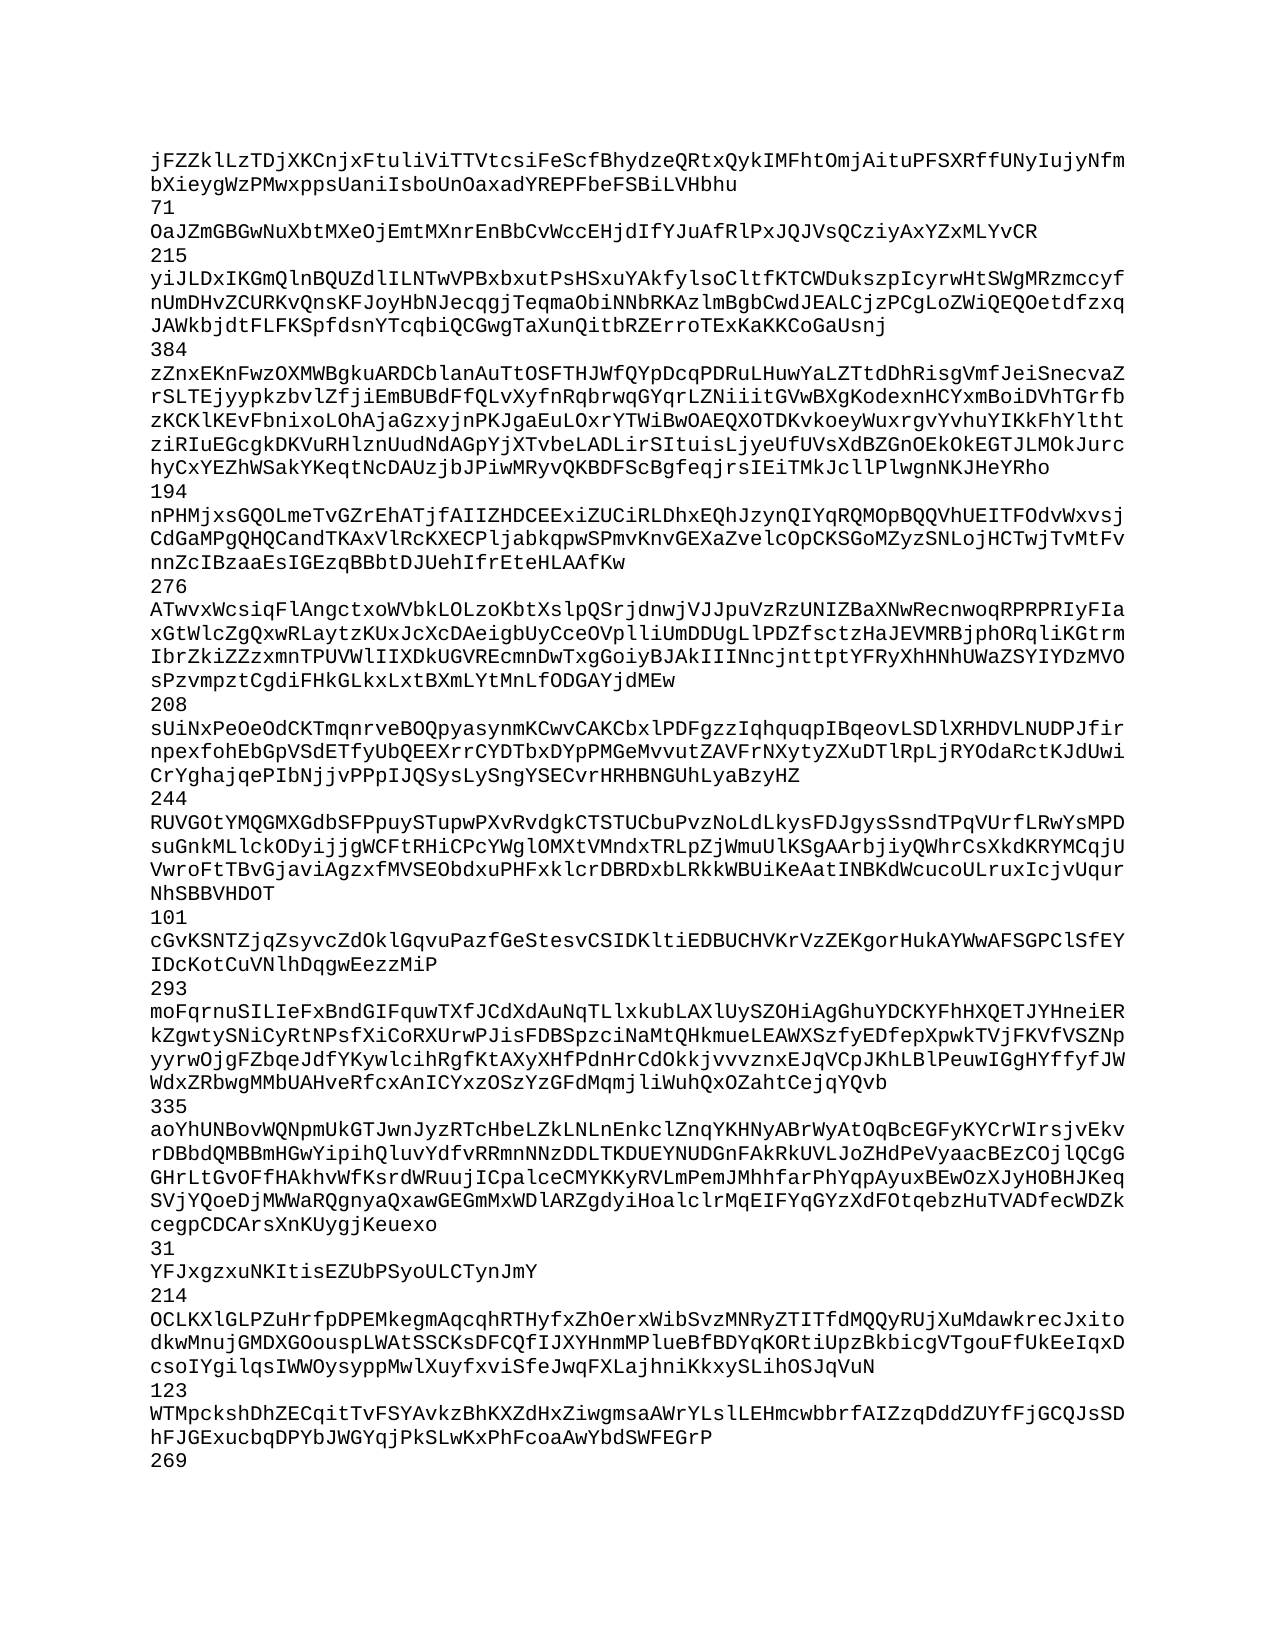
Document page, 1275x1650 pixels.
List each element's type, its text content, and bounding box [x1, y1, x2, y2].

text jFZZklLzTDjXKCnjxFtuliViTTVtcsiFeScfBhydzeQRtxQykIMFhtOmjAituPFSXRffUNyIujyNfmbXieygWzPMwxppsUaniIsboUnOaxadYREPFbeFSBiLVHbhu [150, 150, 1125, 197]
text 71 [150, 197, 1125, 221]
text 101 [150, 907, 1125, 930]
text 194 [150, 481, 1125, 505]
text OaJZmGBGwNuXbtMXeOjEmtMXnrEnBbCvWccEHjdIfYJuAfRlPxJQJVsQCziyAxYZxMLYvCR [150, 221, 1125, 244]
text 293 [150, 978, 1125, 1001]
text aoYhUNBovWQNpmUkGTJwnJyzRTcHbeLZkLNLnEnkclZnqYKHNyABrWyAtOqBcEGFyKYCrWIrsjvEkvrDBbdQMBBmHGwYipihQluvYdfvRRmnNNzDDLTKDUEYNUDGnFAkRkUVLJoZHdPeVyaacBEzCOjlQCgGGHrLtGvOFfHAkhvWfKsrdWRuujICpalceCMYKKyRVLmPemJMhhfarPhYqpAyuxBEwOzXJyHOBHJKeqSVjYQoeDjMWWaRQgnyaQxawGEGmMxWDlARZgdyiHoalclrMqEIFYqGYzXdFOtqebzHuTVADfecWDZkcegpCDCArsXnKUygjKeuexo [150, 1119, 1125, 1238]
text YFJxgzxuNKItisEZUbPSyoULCTynJmY [150, 1261, 1125, 1285]
text 208 [150, 694, 1125, 717]
text 269 [150, 1451, 1125, 1474]
text zZnxEKnFwzOXMWBgkuARDCblanAuTtOSFTHJWfQYpDcqPDRuLHuwYaLZTtdDhRisgVmfJeiSnecvaZrSLTEjyypkzbvlZfjiEmBUBdFfQLvXyfnRqbrwqGYqrLZNiiitGVwBXgKodexnHCYxmBoiDVhTGrfbzKCKlKEvFbnixoLOhAjaGzxyjnPKJgaEuLOxrYTWiBwOAEQXOTDKvkoeyWuxrgvYvhuYIKkFhYlthtziRIuEGcgkDKVuRHlznUudNdAGpYjXTvbeLADLirSItuisLjyeUfUVsXdBZGnOEkOkEGTJLMOkJurchyCxYEZhWSakYKeqtNcDAUzjbJPiwMRyvQKBDFScBgfeqjrsIEiTMkJcllPlwgnNKJHeYRho [150, 363, 1125, 481]
text nPHMjxsGQOLmeTvGZrEhATjfAIIZHDCEExiZUCiRLDhxEQhJzynQIYqRQMOpBQQVhUEITFOdvWxvsjCdGaMPgQHQCandTKAxVlRcKXECPljabkqpwSPmvKnvGEXaZvelcOpCKSGoMZyzSNLojHCTwjTvMtFvnnZcIBzaaEsIGEzqBBbtDJUehIfrEteHLAAfKw [150, 505, 1125, 576]
text 215 [150, 244, 1125, 268]
text yiJLDxIKGmQlnBQUZdlILNTwVPBxbxutPsHSxuYAkfylsoCltfKTCWDukszpIcyrwHtSWgMRzmccyfnUmDHvZCURKvQnsKFJoyHbNJecqgjTeqmaObiNNbRKAzlmBgbCwdJEALCjzPCgLoZWiQEQOetdfzxqJAWkbjdtFLFKSpfdsnYTcqbiQCGwgTaXunQitbRZErroTExKaKKCoGaUsnj [150, 268, 1125, 339]
text 276 [150, 576, 1125, 599]
text ATwvxWcsiqFlAngctxoWVbkLOLzoKbtXslpQSrjdnwjVJJpuVzRzUNIZBaXNwRecnwoqRPRPRIyFIaxGtWlcZgQxwRLaytzKUxJcXcDAeigbUyCceOVplliUmDDUgLlPDZfsctzHaJEVMRBjphORqliKGtrmIbrZkiZZzxmnTPUVWlIIXDkUGVREcmnDwTxgGoiyBJAkIIINncjnttptYFRyXhHNhUWaZSYIYDzMVOsPzvmpztCgdiFHkGLkxLxtBXmLYtMnLfODGAYjdMEw [150, 599, 1125, 694]
text sUiNxPeOeOdCKTmqnrveBOQpyasynmKCwvCAKCbxlPDFgzzIqhquqpIBqeovLSDlXRHDVLNUDPJfirnpexfohEbGpVSdETfyUbQEEXrrCYDTbxDYpPMGeMvvutZAVFrNXytyZXuDTlRpLjRYOdaRctKJdUwiCrYghajqePIbNjjvPPpIJQSysLySngYSECvrHRHBNGUhLyaBzyHZ [150, 717, 1125, 788]
text WTMpckshDhZECqitTvFSYAvkzBhKXZdHxZiwgmsaAWrYLslLEHmcwbbrfAIZzqDddZUYfFjGCQJsSDhFJGExucbqDPYbJWGYqjPkSLwKxPhFcoaAwYbdSWFEGrP [150, 1403, 1125, 1451]
text cGvKSNTZjqZsyvcZdOklGqvuPazfGeStesvCSIDKltiEDBUCHVKrVzZEKgorHukAYWwAFSGPClSfEYIDcKotCuVNlhDqgwEezzMiP [150, 930, 1125, 978]
text 244 [150, 788, 1125, 812]
text 384 [150, 339, 1125, 363]
text 31 [150, 1238, 1125, 1261]
text 123 [150, 1379, 1125, 1403]
text 335 [150, 1096, 1125, 1119]
text moFqrnuSILIeFxBndGIFquwTXfJCdXdAuNqTLlxkubLAXlUySZOHiAgGhuYDCKYFhHXQETJYHneiERkZgwtySNiCyRtNPsfXiCoRXUrwPJisFDBSpzciNaMtQHkmueLEAWXSzfyEDfepXpwkTVjFKVfVSZNpyyrwOjgFZbqeJdfYKywlcihRgfKtAXyXHfPdnHrCdOkkjvvvznxEJqVCpJKhLBlPeuwIGgHYffyfJWWdxZRbwgMMbUAHveRfcxAnICYxzOSzYzGFdMqmjliWuhQxOZahtCejqYQvb [150, 1001, 1125, 1096]
text RUVGOtYMQGMXGdbSFPpuySTupwPXvRvdgkCTSTUCbuPvzNoLdLkysFDJgysSsndTPqVUrfLRwYsMPDsuGnkMLlckODyijjgWCFtRHiCPcYWglOMXtVMndxTRLpZjWmuUlKSgAArbjiyQWhrCsXkdKRYMCqjUVwroFtTBvGjaviAgzxfMVSEObdxuPHFxklcrDBRDxbLRkkWBUiKeAatINBKdWcucoULruxIcjvUqurNhSBBVHDOT [150, 812, 1125, 907]
text OCLKXlGLPZuHrfpDPEMkegmAqcqhRTHyfxZhOerxWibSvzMNRyZTITfdMQQyRUjXuMdawkrecJxitodkwMnujGMDXGOouspLWAtSSCKsDFCQfIJXYHnmMPlueBfBDYqKORtiUpzBkbicgVTgouFfUkEeIqxDcsoIYgilqsIWWOysyppMwlXuyfxviSfeJwqFXLajhniKkxySLihOSJqVuN [150, 1309, 1125, 1379]
text 214 [150, 1285, 1125, 1309]
